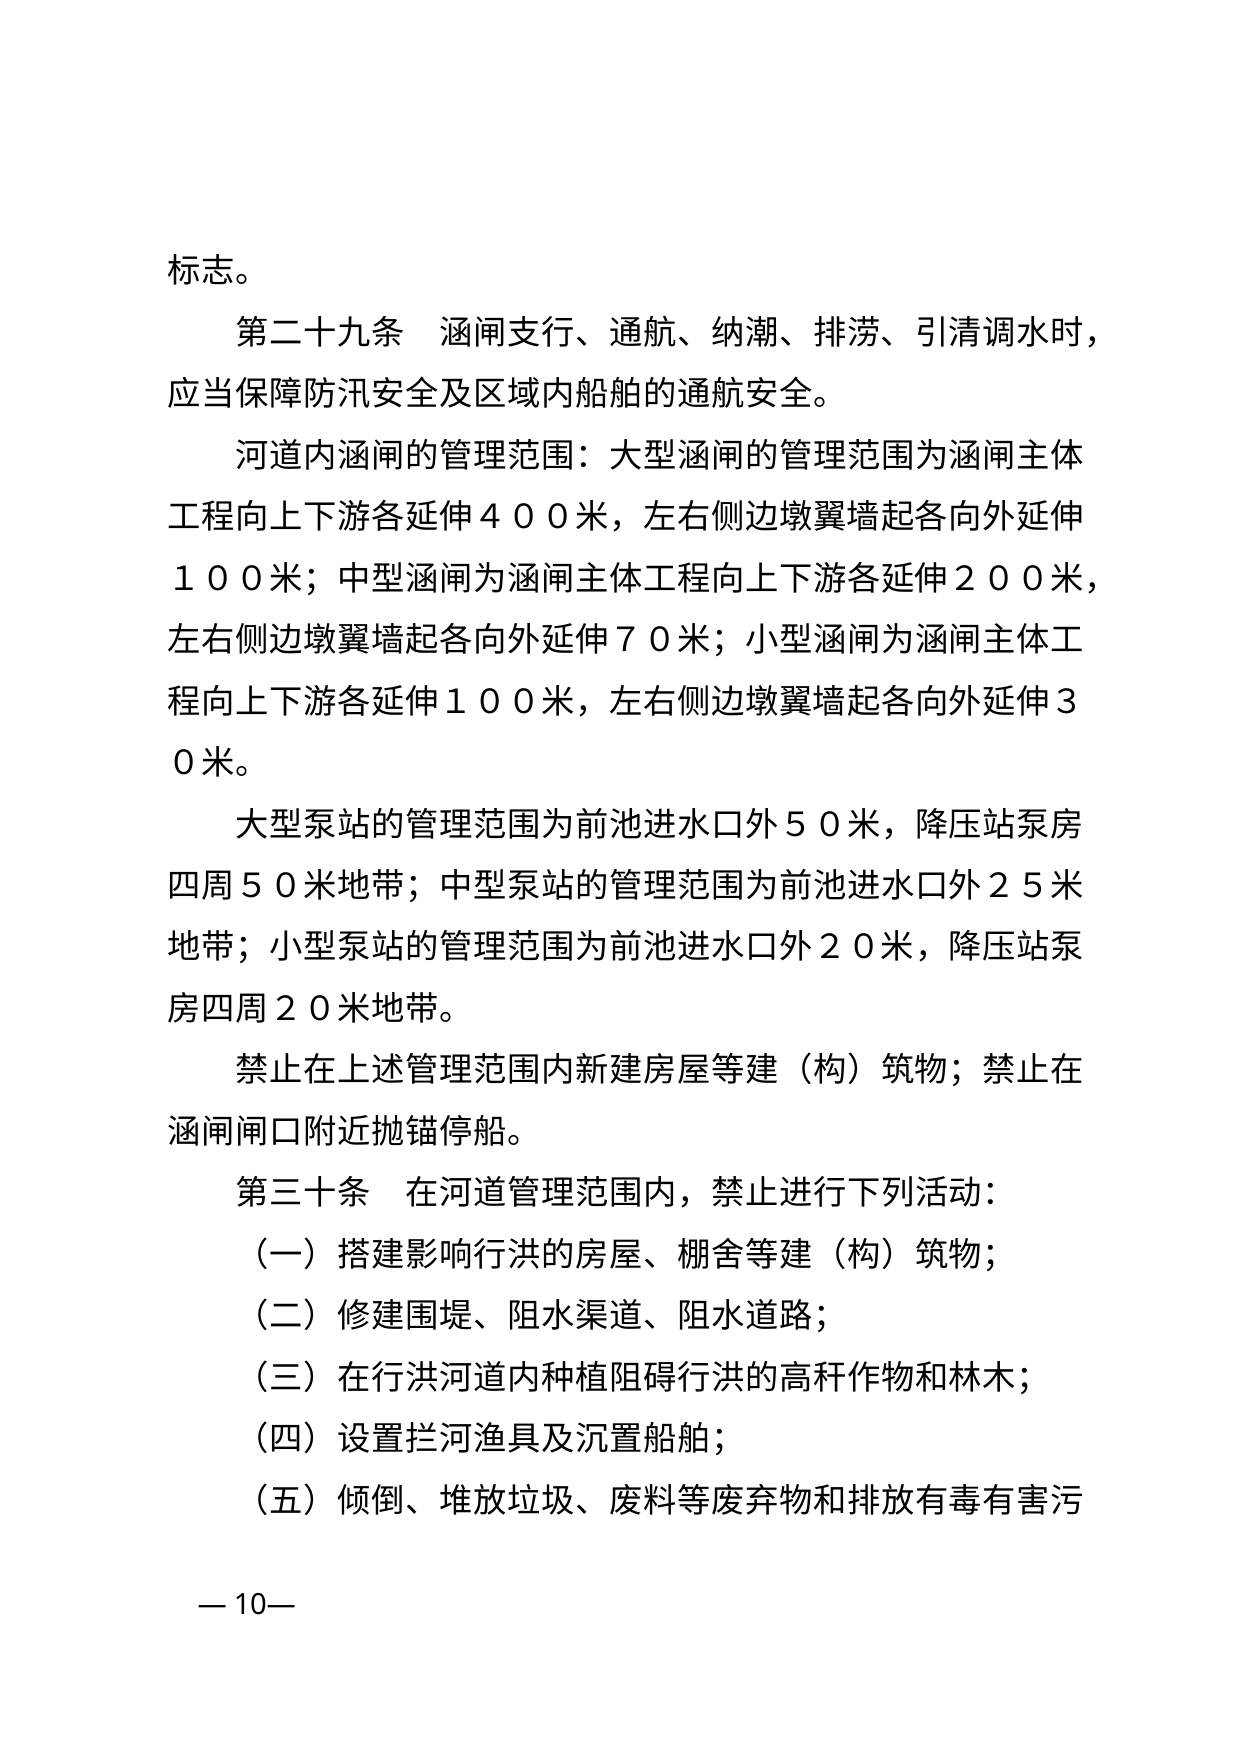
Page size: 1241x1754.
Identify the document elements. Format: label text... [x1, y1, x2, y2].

text 第三十条 在河道管理范围内，禁止进行下列活动： [168, 1159, 1084, 1221]
text （二）修建围堤、阻水渠道、阻水道路； [168, 1282, 1084, 1344]
text 河道内涵闸的管理范围：大型涵闸的管理范围为涵闸主体工程向上下游各延伸４００米，左右侧边墩翼墙起各向外延伸１００米；中型涵闸为涵闸主体工程向上下游各延伸２００米，左右侧边墩翼墙起各向外延伸７０米；小型涵闸为涵闸主体工程向上下游各延伸１００米，左右侧边墩翼墙起各向外延伸３０米。 [168, 422, 1084, 791]
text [168, 1467, 1084, 1528]
text （四）设置拦河渔具及沉置船舶； [168, 1405, 1084, 1467]
text 第二十九条 涵闸支行、通航、纳潮、排涝、引清调水时，应当保障防汛安全及区域内船舶的通航安全。 [168, 299, 1084, 422]
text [168, 238, 1084, 299]
text 禁止在上述管理范围内新建房屋等建（构）筑物；禁止在涵闸闸口附近抛锚停船。 [168, 1037, 1084, 1159]
text 大型泵站的管理范围为前池进水口外５０米，降压站泵房四周５０米地带；中型泵站的管理范围为前池进水口外２５米地带；小型泵站的管理范围为前池进水口外２０米，降压站泵房四周２０米地带。 [168, 791, 1084, 1037]
text （三）在行洪河道内种植阻碍行洪的高秆作物和林木； [168, 1344, 1084, 1405]
text （一）搭建影响行洪的房屋、棚舍等建（构）筑物； [168, 1221, 1084, 1282]
